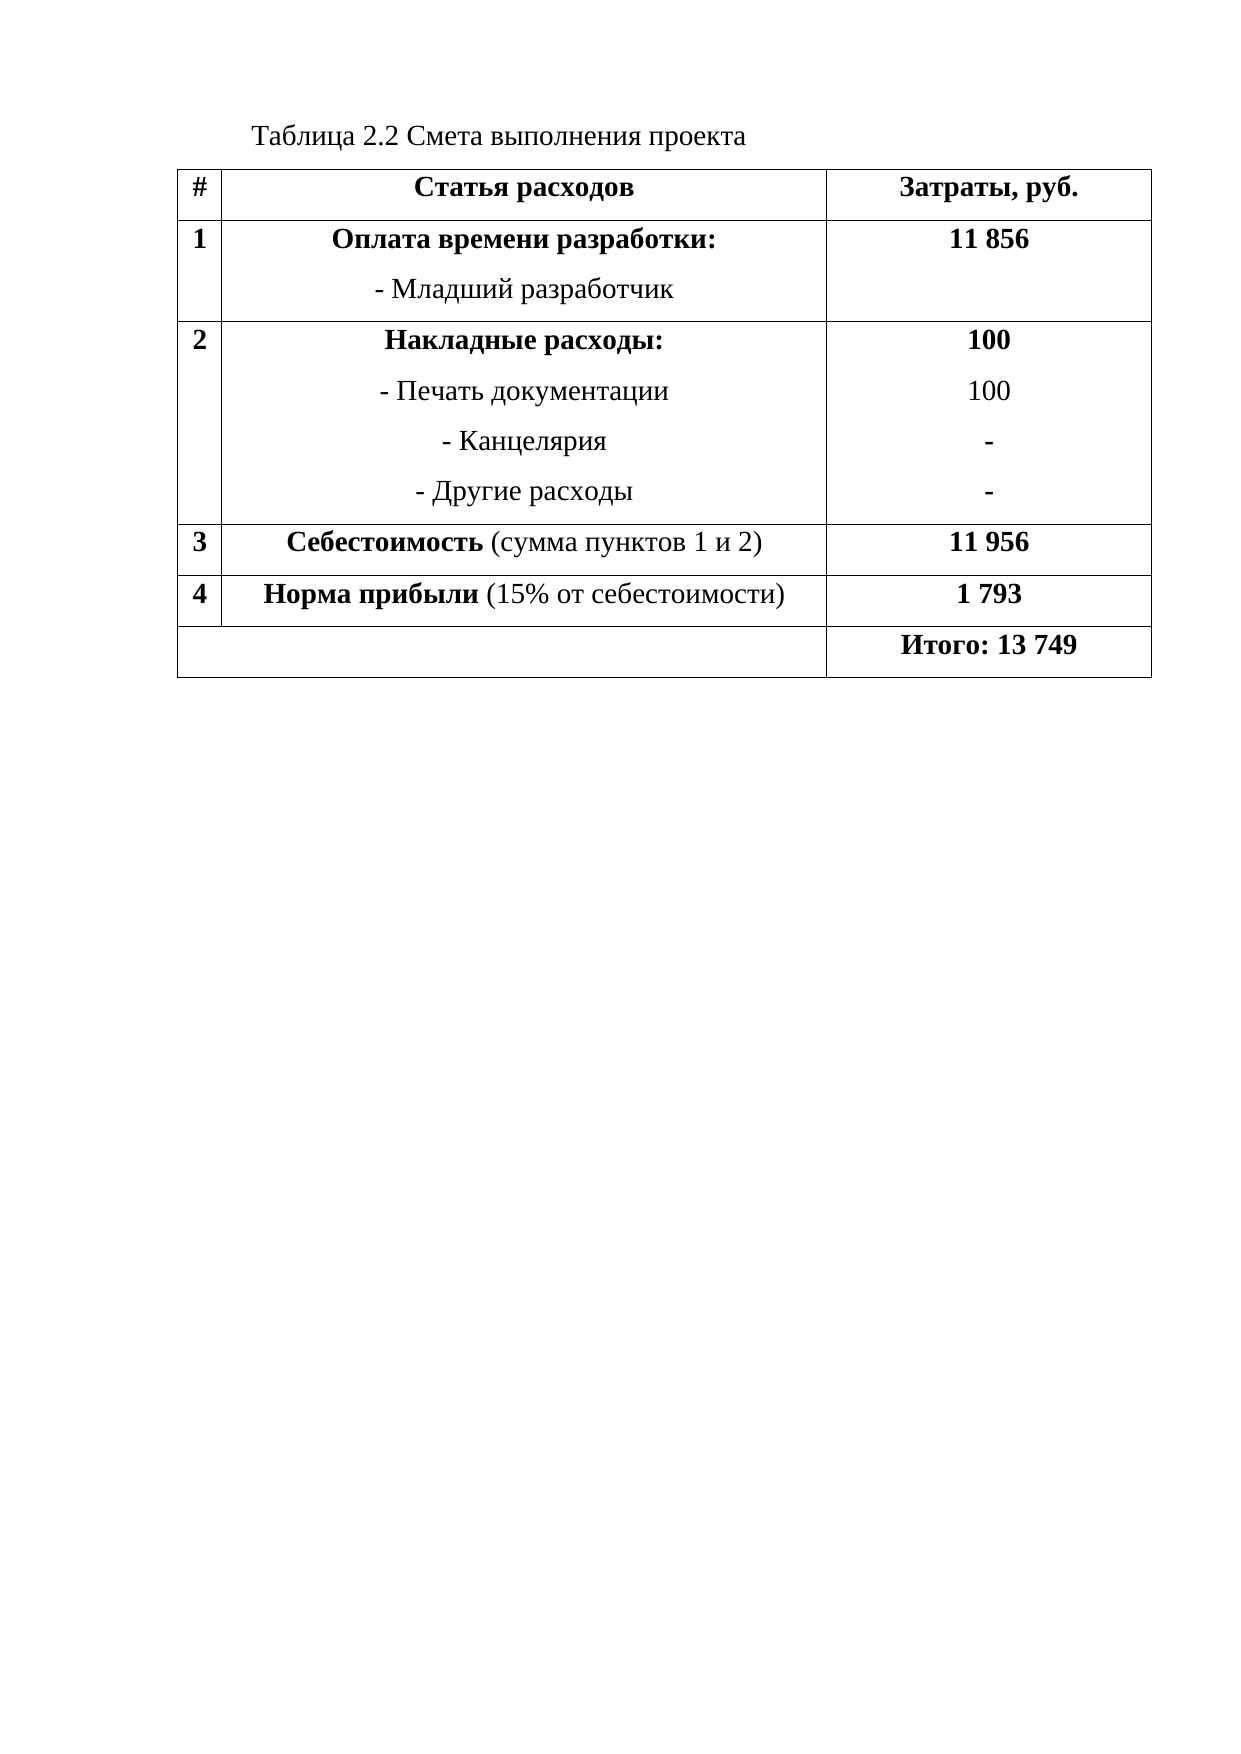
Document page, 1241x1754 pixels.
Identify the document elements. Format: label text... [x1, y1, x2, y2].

table_cell 3 [178, 525, 221, 575]
table_cell [178, 627, 826, 677]
table_cell Накладные расходы: - Печать документации - Канцелярия - Другие расходы [222, 322, 826, 523]
table_cell 11 856 [827, 221, 1151, 321]
table_cell 11 956 [827, 525, 1151, 575]
table_header Статья расходов [222, 170, 826, 220]
table_cell Норма прибыли (15% от себестоимости) [222, 576, 826, 626]
table_cell 2 [178, 322, 221, 523]
table_cell 100 100 - - [827, 322, 1151, 523]
table_header Затраты, руб. [827, 170, 1151, 220]
text Таблица 2.2 Смета выполнения проекта [177, 118, 1152, 152]
table_cell Оплата времени разработки: - Младший разработчик [222, 221, 826, 321]
table_cell Итого: 13 749 [827, 627, 1151, 677]
table_header # [178, 170, 221, 220]
table_cell Себестоимость (сумма пунктов 1 и 2) [222, 525, 826, 575]
table_cell 1 793 [827, 576, 1151, 626]
table_cell 4 [178, 576, 221, 626]
table_cell 1 [178, 221, 221, 321]
